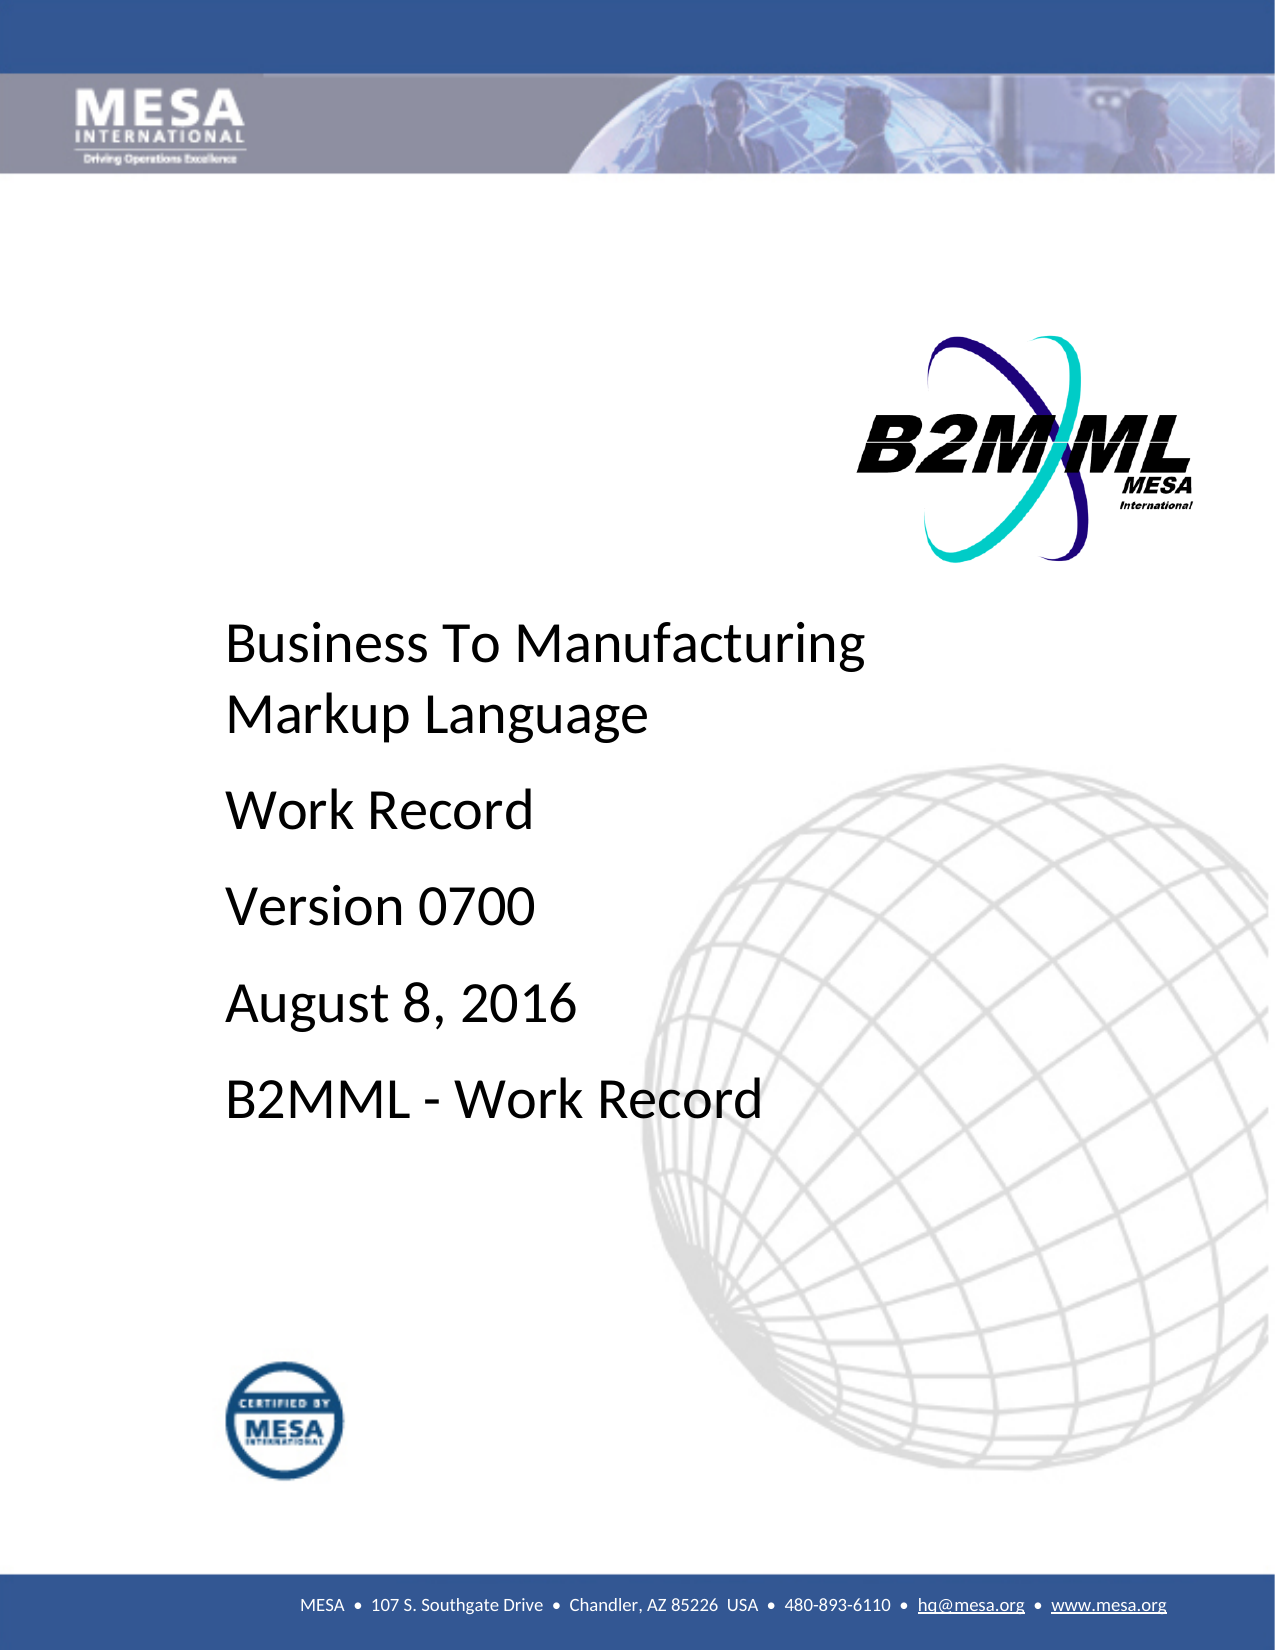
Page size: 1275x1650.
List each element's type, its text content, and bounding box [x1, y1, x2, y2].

picture [0, 0, 1275, 1650]
title B2MML - Work Record [225, 1062, 1200, 1133]
title Version 0700 [225, 869, 1200, 940]
title August 7, 2016 [225, 965, 1200, 1037]
title Work Record [225, 773, 1200, 844]
text Business To Manufacturing Markup Language [225, 605, 1200, 748]
